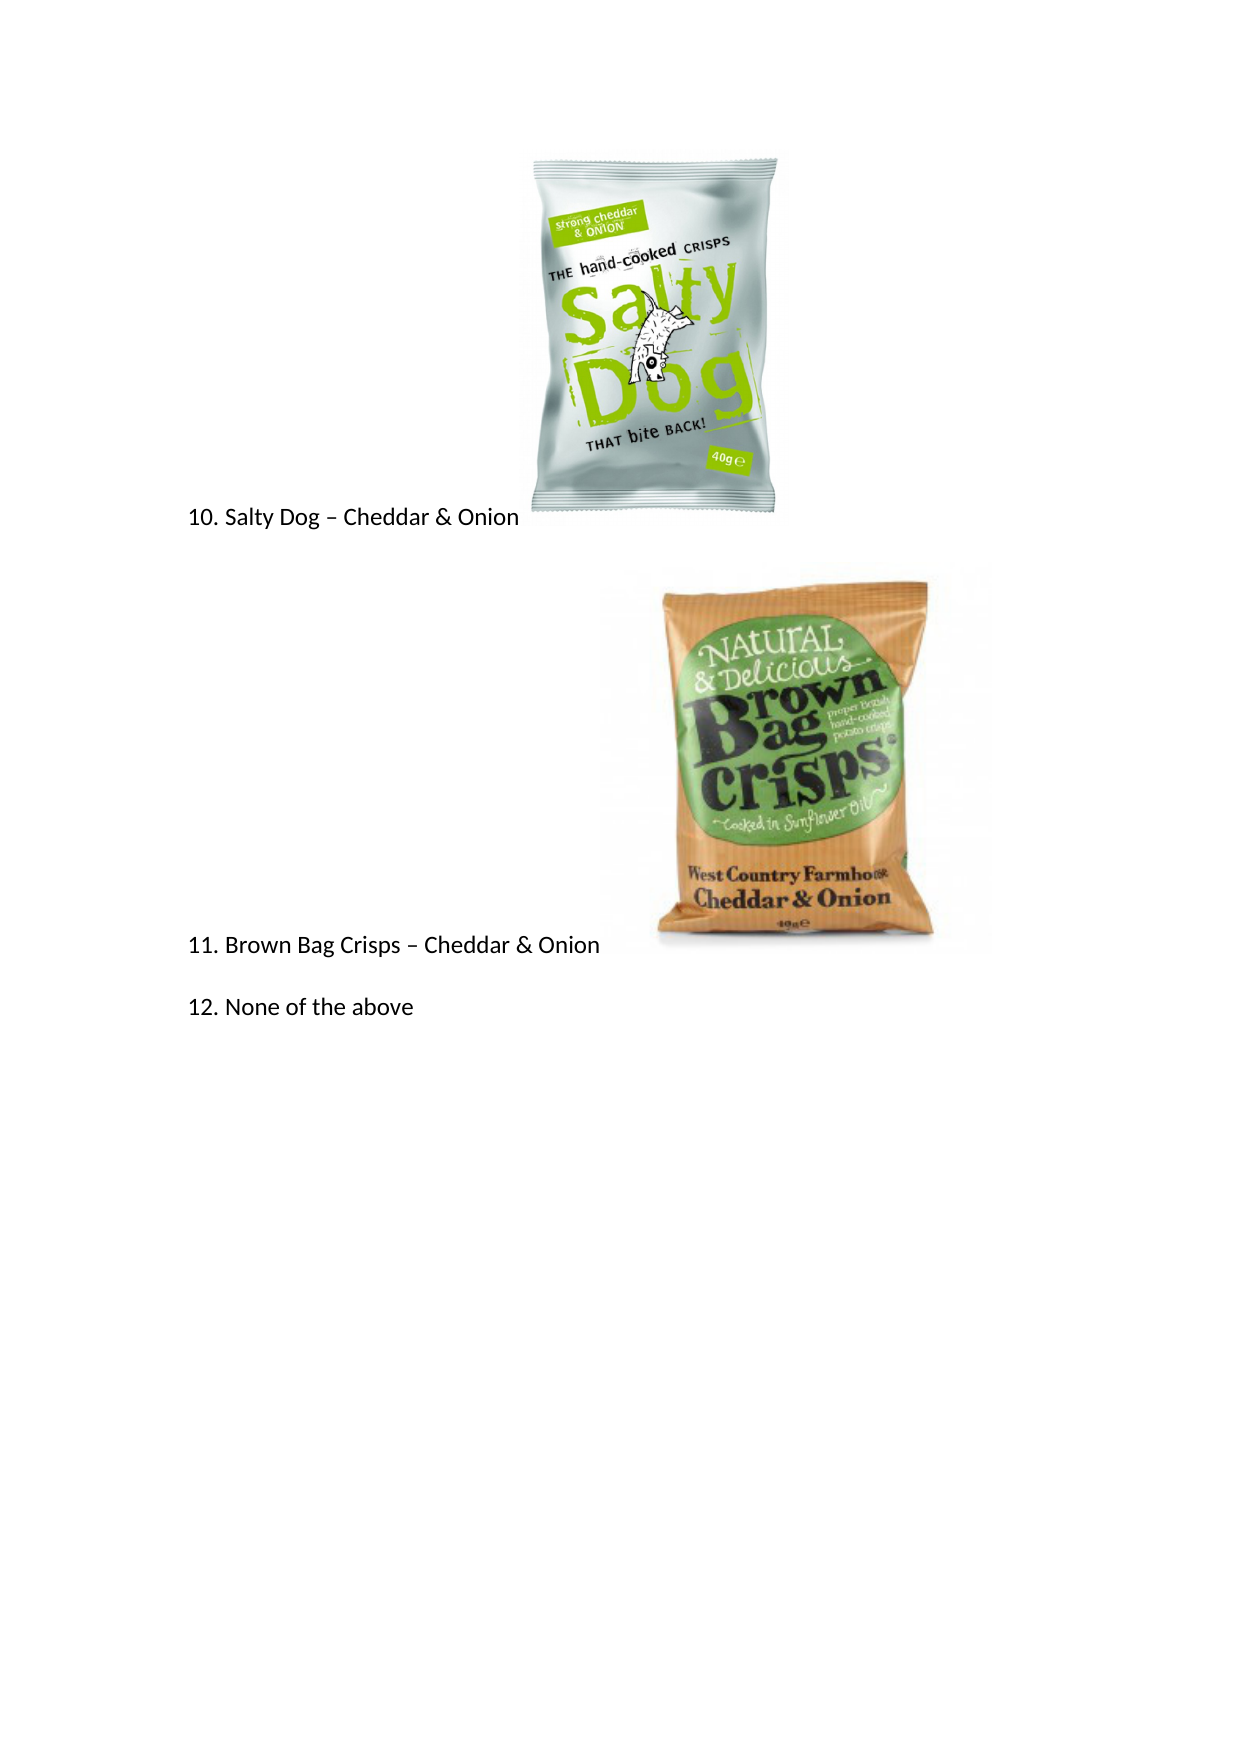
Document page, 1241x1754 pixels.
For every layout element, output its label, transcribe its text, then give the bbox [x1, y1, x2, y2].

picture [600, 562, 992, 954]
list None of the above [187, 991, 1090, 1021]
picture [519, 149, 789, 526]
